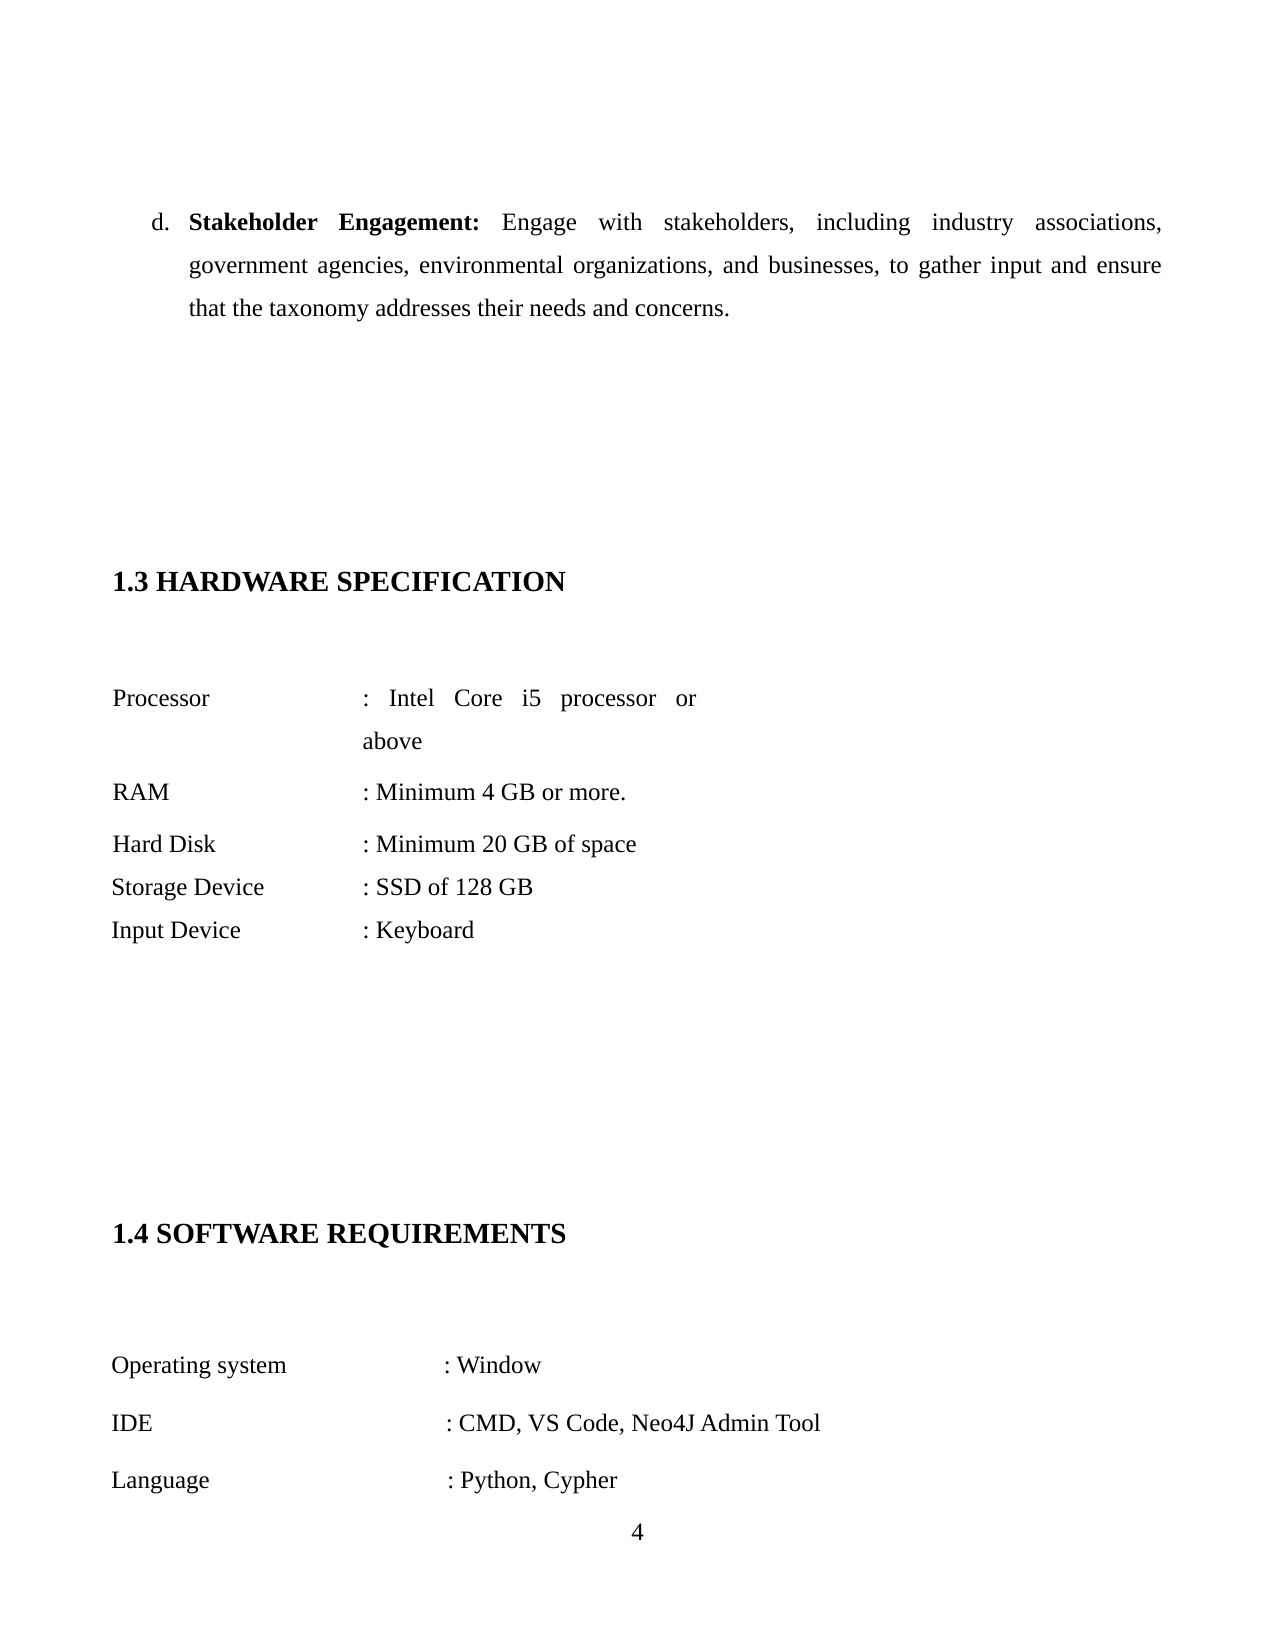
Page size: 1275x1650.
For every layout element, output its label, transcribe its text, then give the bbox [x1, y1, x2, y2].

text Input Device : Keyboard [111, 915, 1162, 943]
table_cell Hard Disk [113, 829, 362, 872]
text Storage Device : SSD of 128 GB [111, 872, 1162, 900]
list Stakeholder Engagement: Engage with stakeholders, including industry associations, government agencies, environmental organizations, and businesses, to gather input and ensure that the taxonomy addresses their needs and concerns. [151, 207, 1162, 322]
table_cell RAM [113, 769, 362, 829]
table_header Processor [113, 683, 362, 769]
text IDE : CMD, VS Code, Neo4J Admin Tool [111, 1408, 1162, 1437]
text Language : Python, Cypher [111, 1466, 1162, 1494]
subtitle 1.3 HARDWARE SPECIFICATION [112, 564, 1162, 597]
table_cell : Minimum 20 GB of space [363, 829, 697, 872]
subtitle 1.4 SOFTWARE REQUIREMENTS [112, 1217, 1162, 1250]
text Operating system : Window [111, 1351, 1162, 1379]
table_header : Intel Core i5 processor or above [363, 683, 697, 769]
table_cell : Minimum 4 GB or more. [363, 769, 697, 829]
